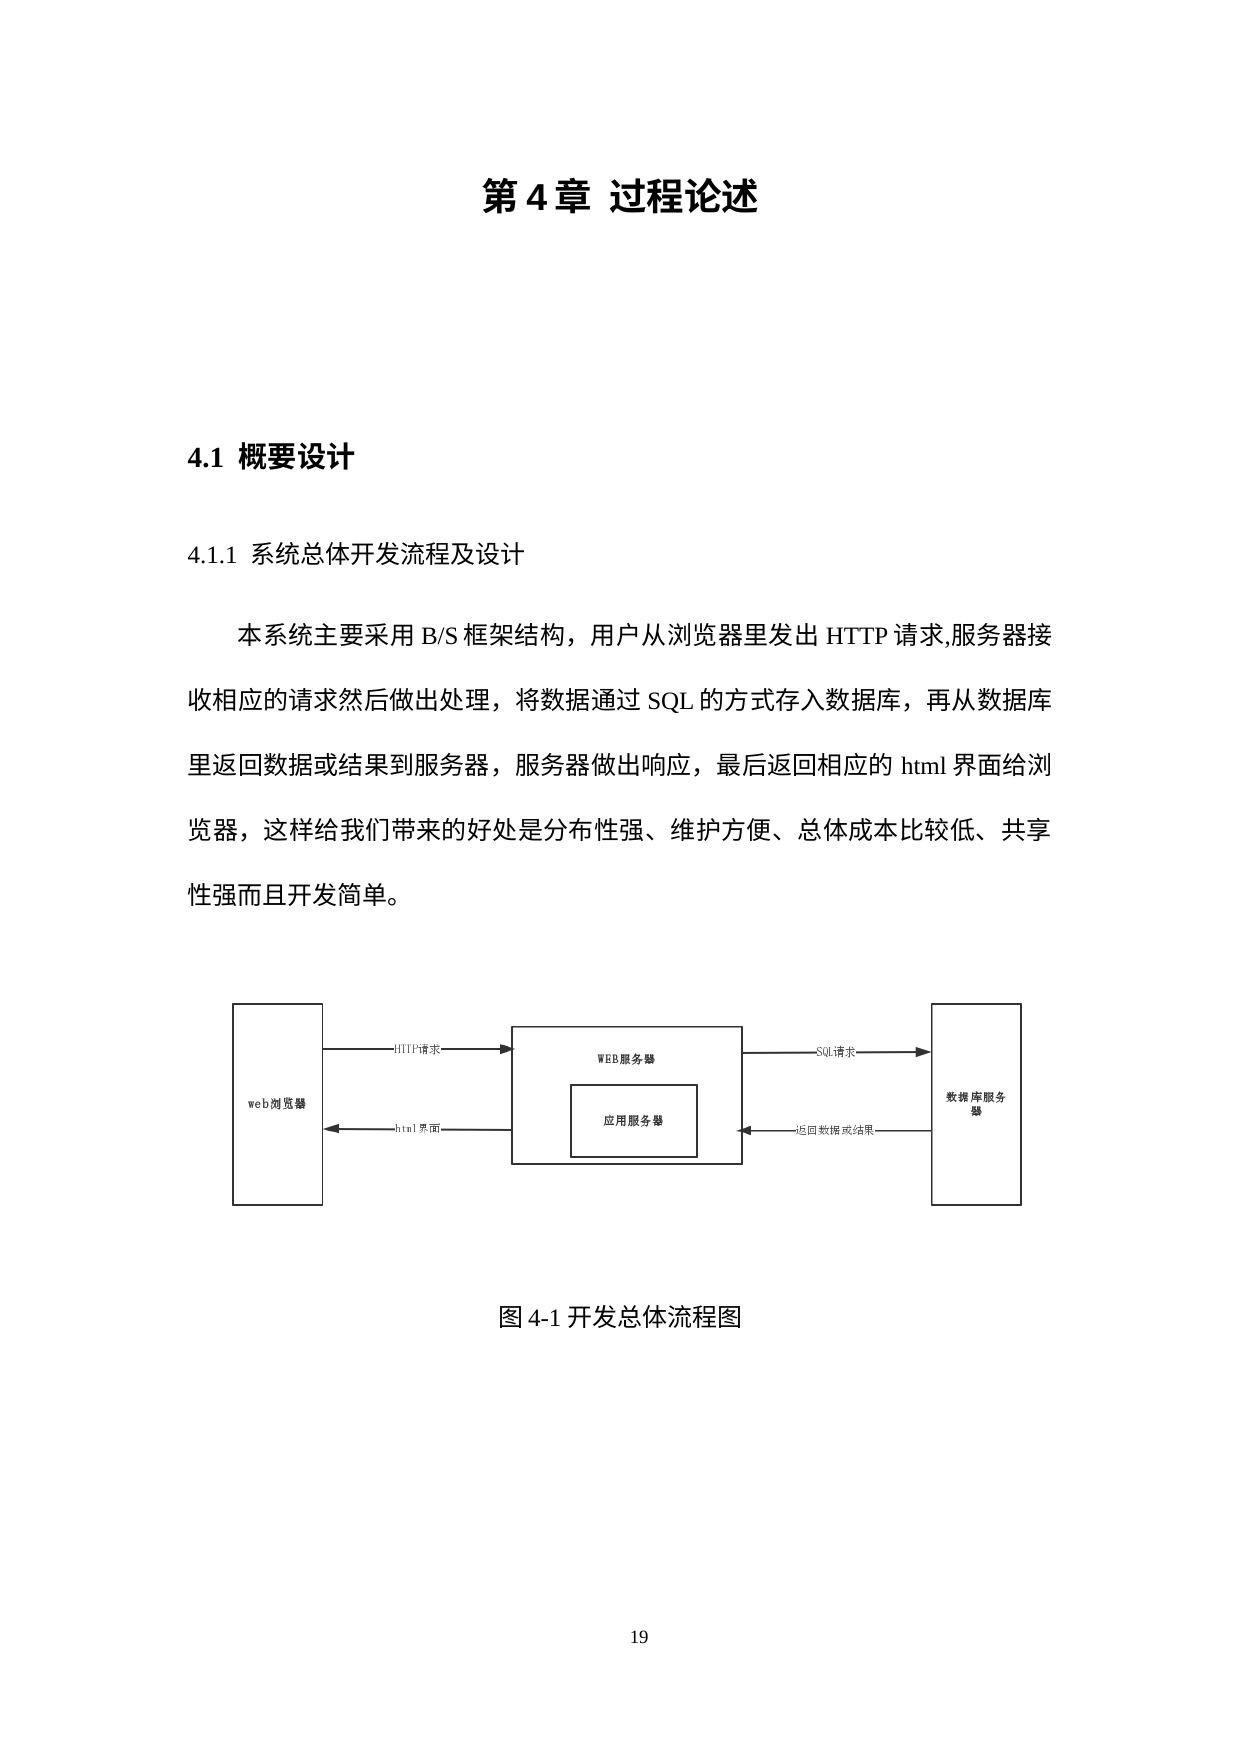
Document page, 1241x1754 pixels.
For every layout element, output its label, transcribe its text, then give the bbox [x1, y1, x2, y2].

picture [187, 958, 1051, 1235]
subtitle 4.1 概要设计 [187, 422, 1053, 487]
text 图4-1 开发总体流程图 [187, 1283, 1053, 1348]
subtitle 第4章 过程论述 [187, 162, 1053, 227]
subtitle 4.1.1 系统总体开发流程及设计 [187, 520, 1053, 585]
text 本系统主要采用B/S框架结构，用户从浏览器里发出HTTP请求,服务器接收相应的请求然后做出处理，将数据通过SQL的方式存入数据库，再从数据库里返回数据或结果到服务器，服务器做出响应，最后返回相应的html界面给浏览器，这样给我们带来的好处是分布性强、维护方便、总体成本比较低、共享性强而且开发简单。 [187, 601, 1053, 926]
